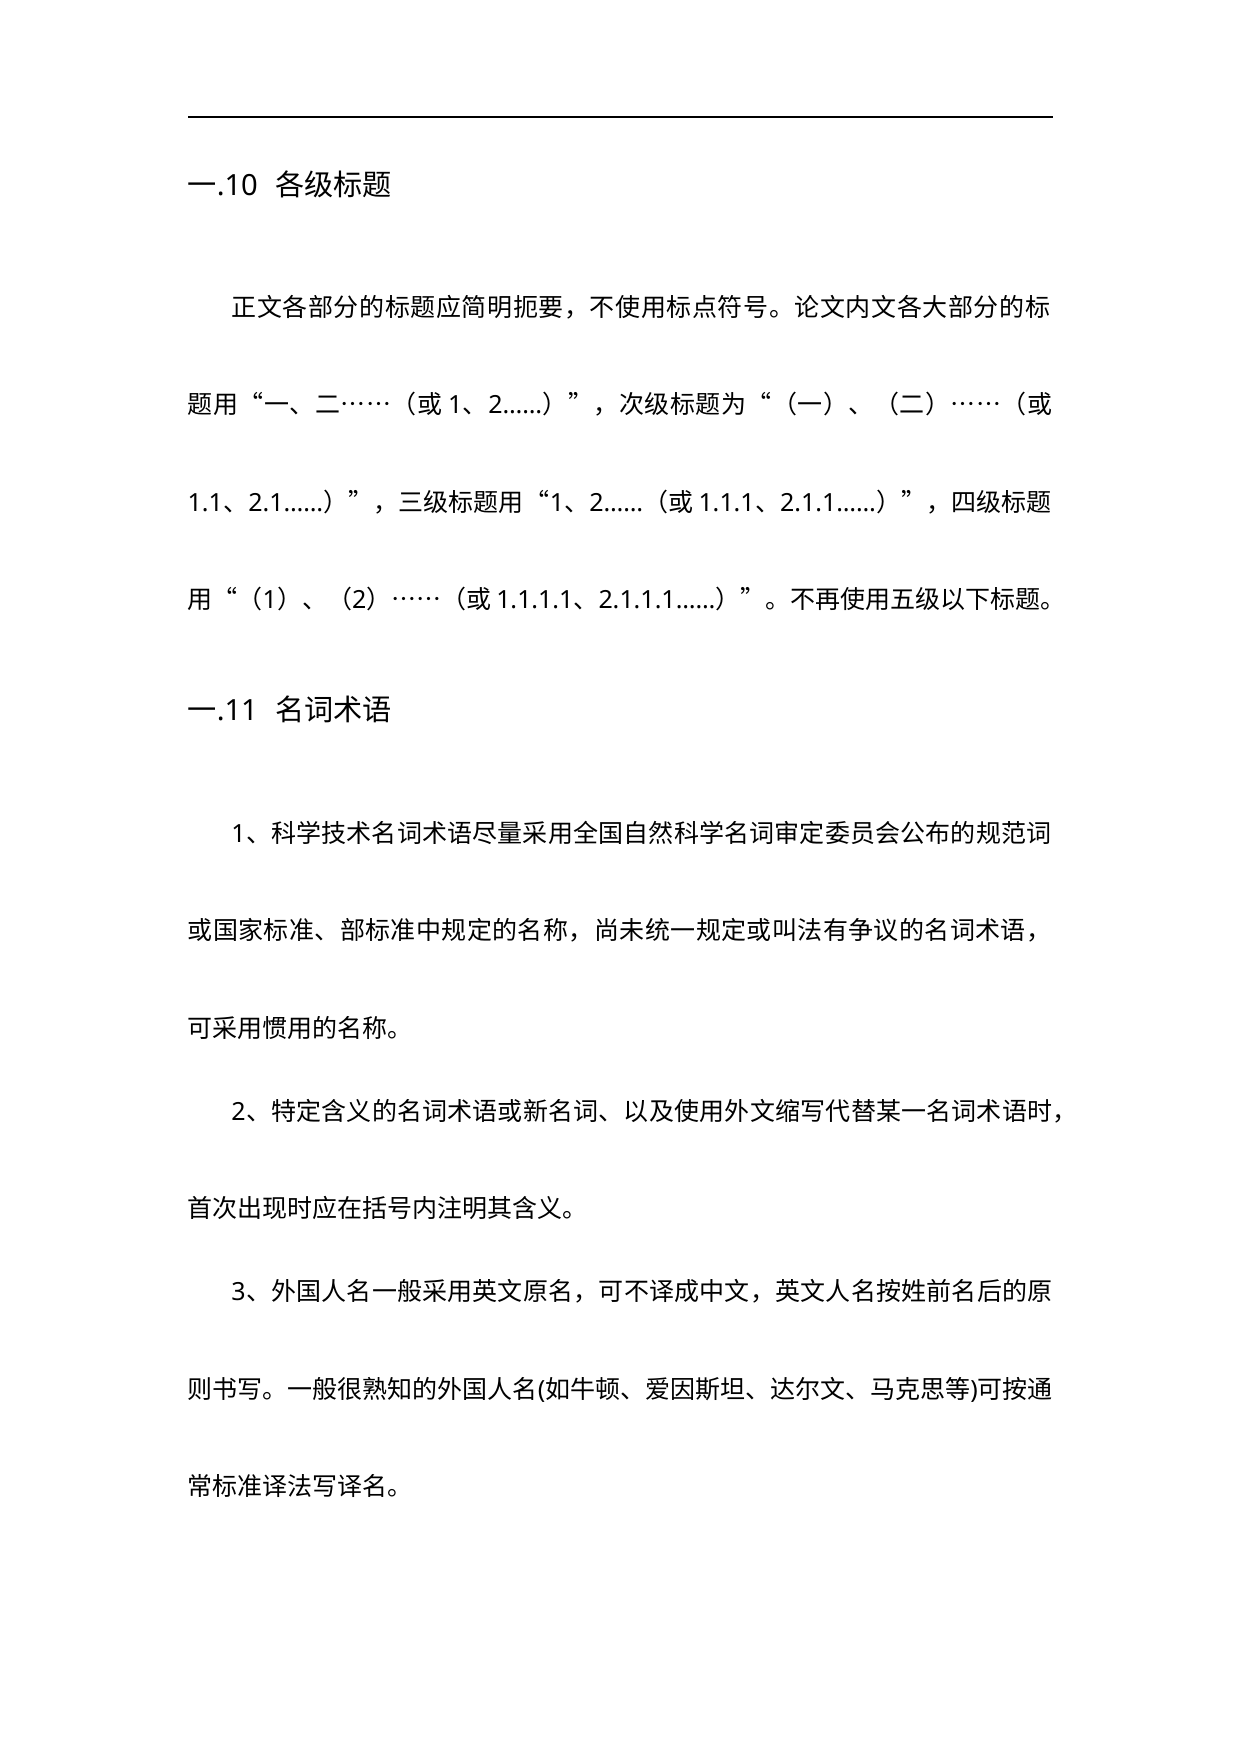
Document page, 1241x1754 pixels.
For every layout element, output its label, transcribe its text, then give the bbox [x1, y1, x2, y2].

subtitle 名词术语 [187, 676, 1053, 741]
text 3、外国人名一般采用英文原名，可不译成中文，英文人名按姓前名后的原则书写。一般很熟知的外国人名(如牛顿、爱因斯坦、达尔文、马克思等)可按通常标准译法写译名。 [187, 1257, 1053, 1517]
text 2、特定含义的名词术语或新名词、以及使用外文缩写代替某一名词术语时，首次出现时应在括号内注明其含义。 [187, 1077, 1053, 1239]
text 正文各部分的标题应简明扼要，不使用标点符号。论文内文各大部分的标题用“一、二……（或1、2……）”，次级标题为“（一）、（二）……（或1.1、2.1……）”，三级标题用“1、2……（或1.1.1、2.1.1……）”，四级标题用“（1）、（2）……（或1.1.1.1、2.1.1.1……）”。不再使用五级以下标题。 [187, 273, 1053, 631]
subtitle 各级标题 [187, 150, 1053, 215]
text 1、科学技术名词术语尽量采用全国自然科学名词审定委员会公布的规范词或国家标准、部标准中规定的名称，尚未统一规定或叫法有争议的名词术语，可采用惯用的名称。 [187, 799, 1053, 1059]
